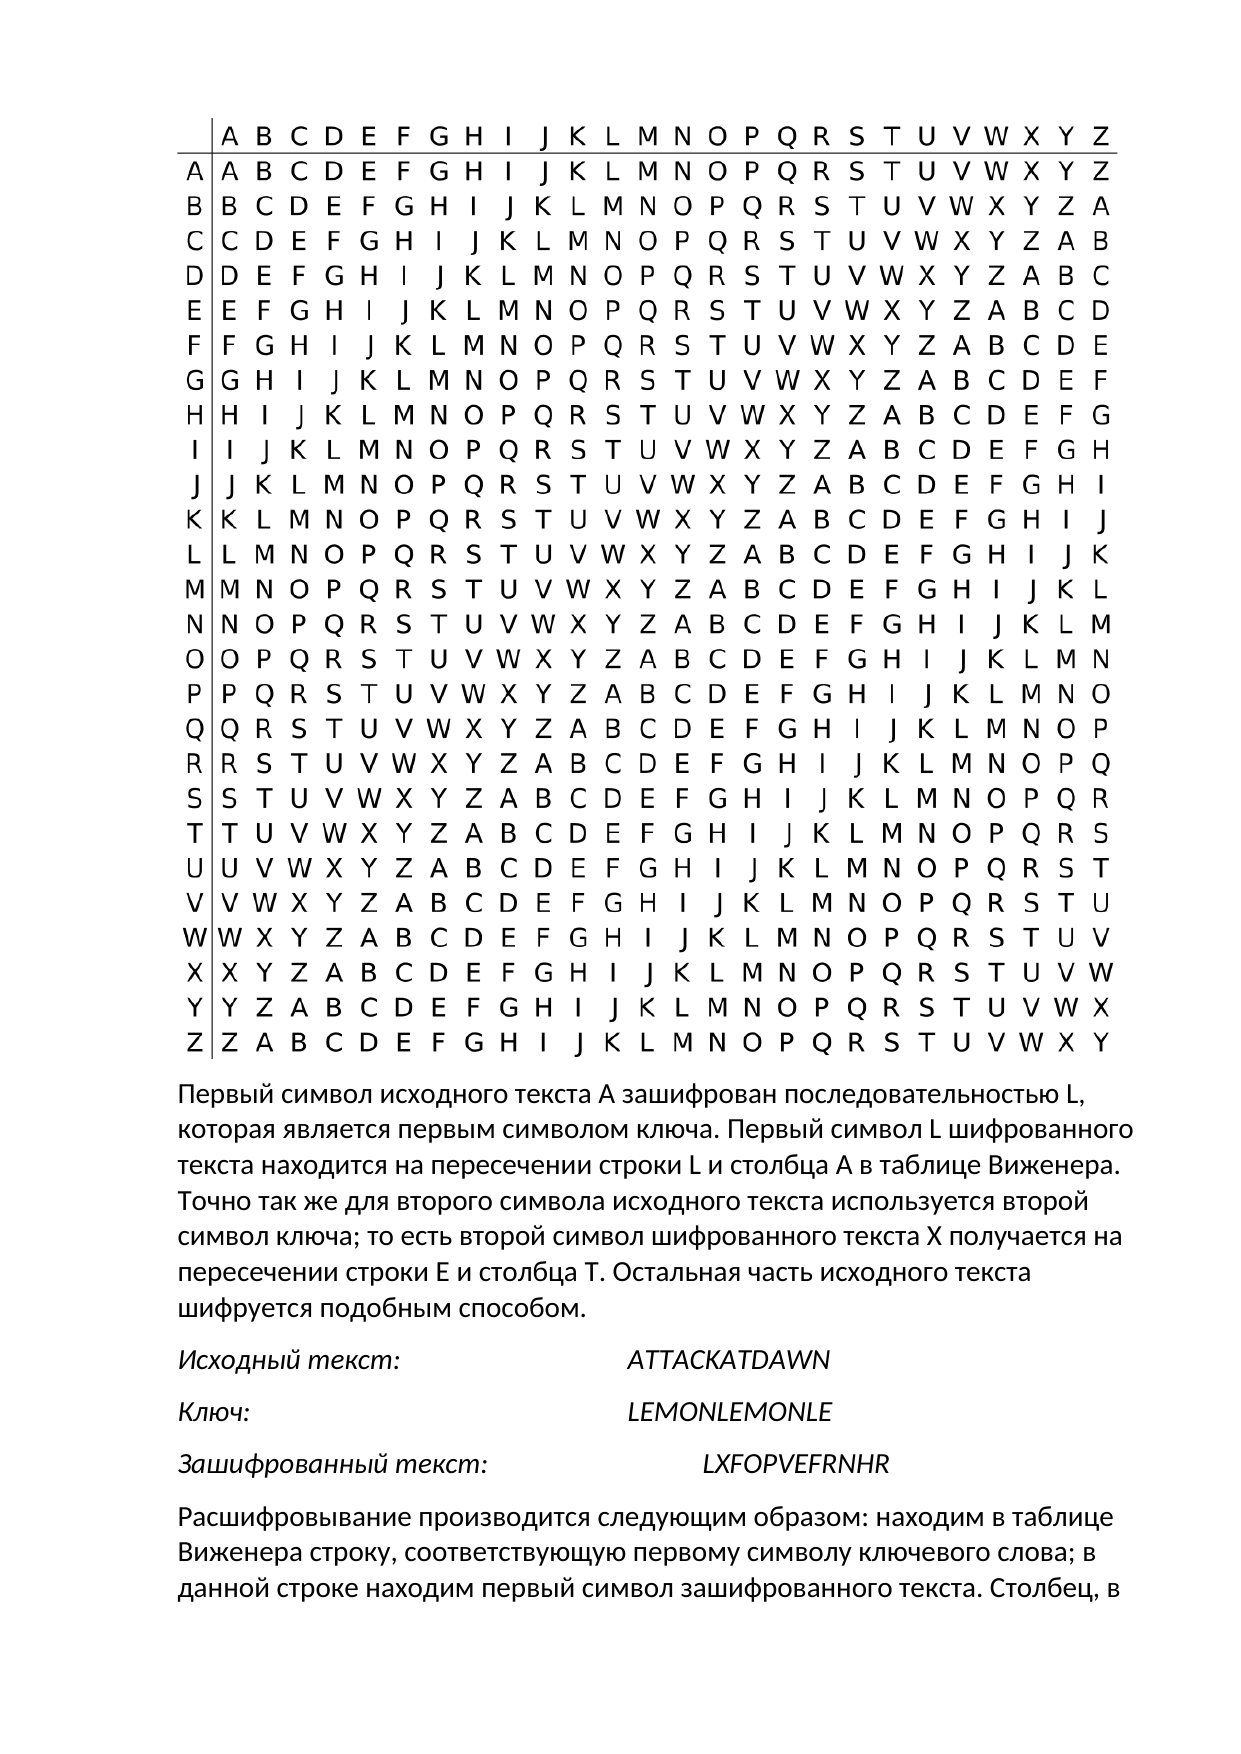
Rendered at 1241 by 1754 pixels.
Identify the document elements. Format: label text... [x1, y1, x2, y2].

text Исходный текст: ATTACKATDAWN [177, 1341, 1152, 1377]
text Первый символ исходного текста A зашифрован последовательностью L, которая является первым символом ключа. Первый символ L шифрованного текста находится на пересечении строки L и столбца A в таблице Виженера. Точно так же для второго символа исходного текста используется второй символ ключа; то есть второй символ шифрованного текста X получается на пересечении строки E и столбца T. Остальная часть исходного текста шифруется подобным способом. [177, 1075, 1152, 1324]
picture [177, 118, 1118, 1059]
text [177, 1498, 1152, 1605]
text Зашифрованный текст: LXFOPVEFRNHR [177, 1446, 1152, 1481]
text Ключ: LEMONLEMONLE [177, 1393, 1152, 1429]
